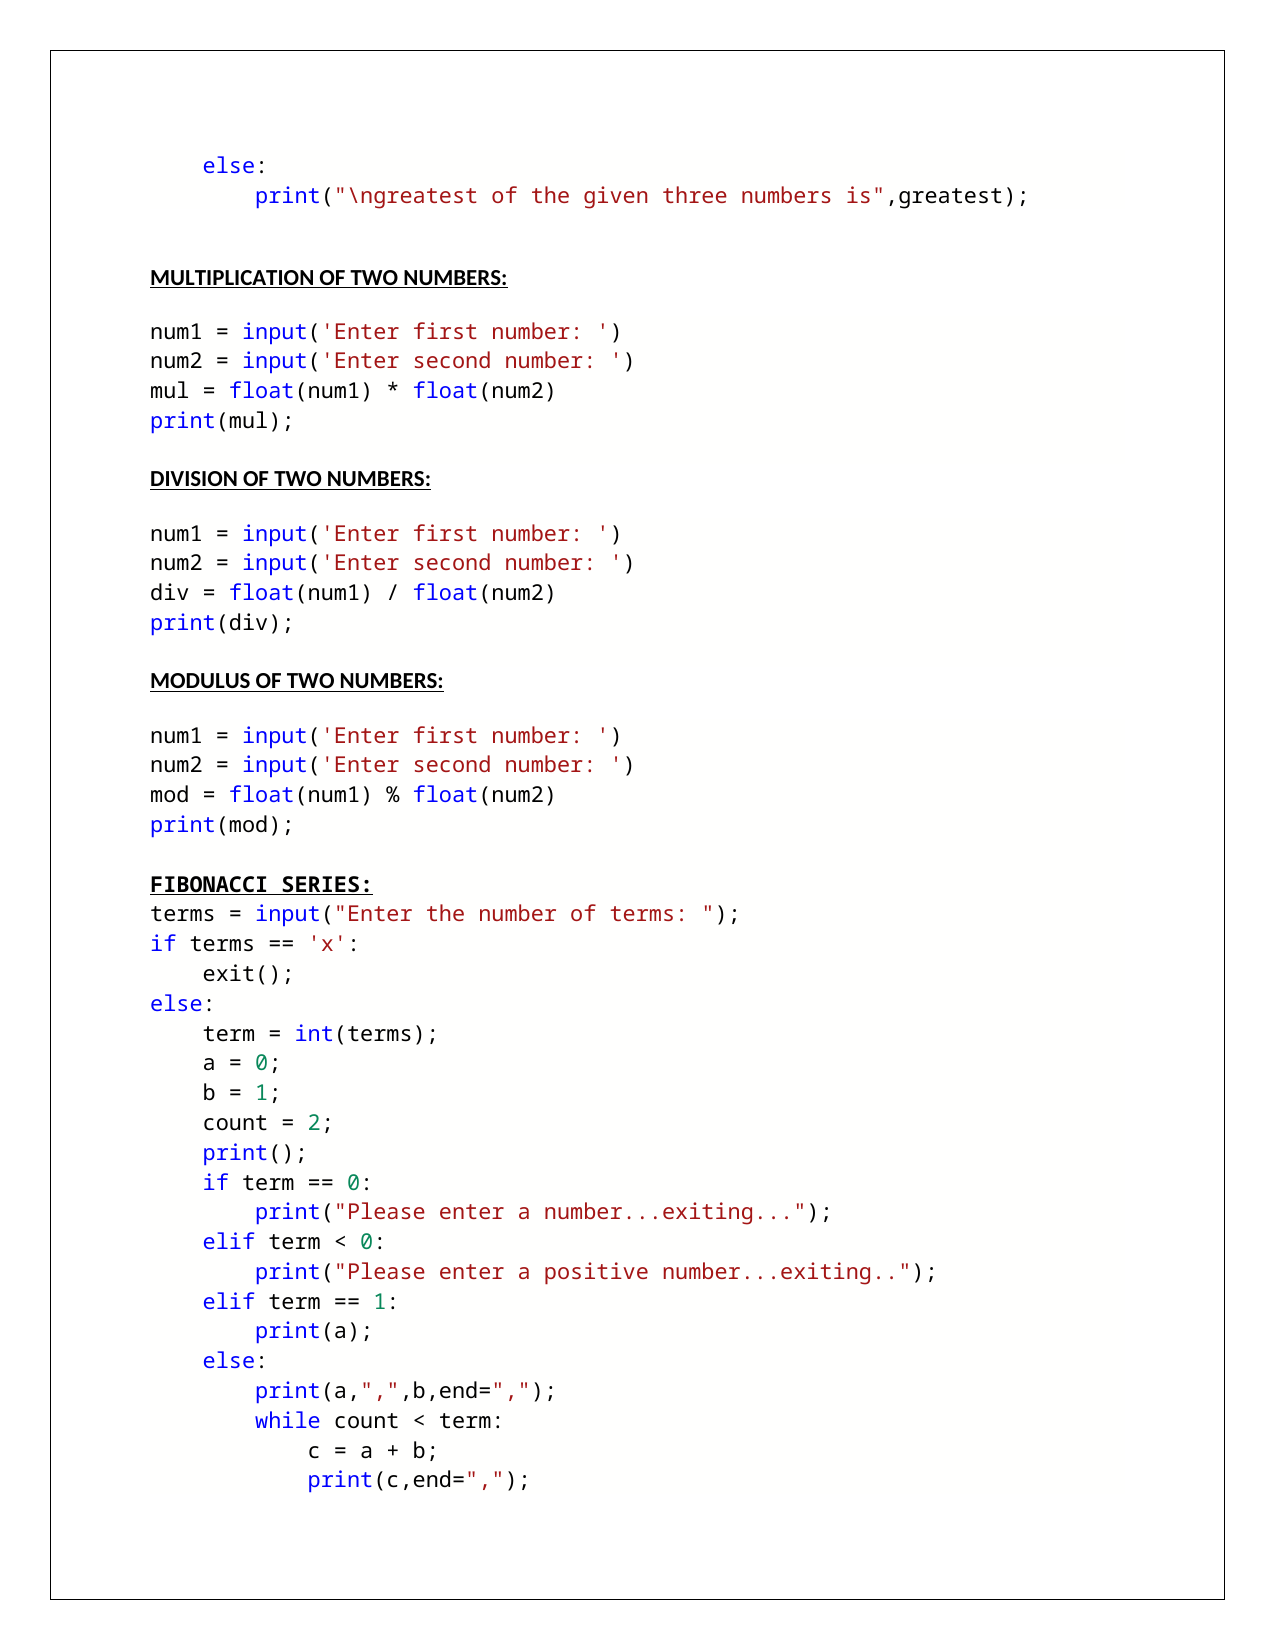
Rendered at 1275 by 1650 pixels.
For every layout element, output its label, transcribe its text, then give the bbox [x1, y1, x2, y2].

text num1 = input('Enter first number: ') [150, 719, 1125, 749]
text if term == 0: [150, 1166, 1125, 1196]
text if terms == 'x': [150, 928, 1125, 958]
text else: [150, 150, 1125, 180]
text MULTIPLICATION OF TWO NUMBERS: [150, 263, 1125, 291]
text print(a,",",b,end=","); [150, 1375, 1125, 1405]
text print("Please enter a positive number...exiting.."); [150, 1256, 1125, 1286]
text exit(); [150, 958, 1125, 988]
text mul = float(num1) * float(num2) [150, 375, 1125, 405]
text num2 = input('Enter second number: ') [150, 547, 1125, 577]
text elif term < 0: [150, 1226, 1125, 1256]
text mod = float(num1) % float(num2) [150, 779, 1125, 809]
text num1 = input('Enter first number: ') [150, 316, 1125, 345]
text term = int(terms); [150, 1017, 1125, 1047]
text else: [150, 988, 1125, 1017]
text b = 1; [150, 1077, 1125, 1107]
text print(a); [150, 1315, 1125, 1345]
text DIVISION OF TWO NUMBERS: [150, 464, 1125, 493]
text elif term == 1: [150, 1286, 1125, 1315]
text print("Please enter a number...exiting..."); [150, 1196, 1125, 1226]
text print(mod); [150, 809, 1125, 839]
text terms = input("Enter the number of terms: "); [150, 898, 1125, 928]
text print(); [150, 1137, 1125, 1166]
text num1 = input('Enter first number: ') [150, 518, 1125, 547]
text print("\ngreatest of the given three numbers is",greatest); [150, 180, 1125, 209]
text count = 2; [150, 1107, 1125, 1137]
text print(div); [150, 607, 1125, 637]
text div = float(num1) / float(num2) [150, 577, 1125, 607]
text num2 = input('Enter second number: ') [150, 749, 1125, 779]
text MODULUS OF TWO NUMBERS: [150, 667, 1125, 694]
text print(c,end=","); [150, 1464, 1125, 1494]
text a = 0; [150, 1047, 1125, 1077]
text while count < term: [150, 1405, 1125, 1434]
text print(mul); [150, 405, 1125, 435]
text num2 = input('Enter second number: ') [150, 345, 1125, 375]
text else: [150, 1345, 1125, 1375]
text c = a + b; [150, 1434, 1125, 1464]
text FIBONACCI SERIES: [150, 868, 1125, 898]
